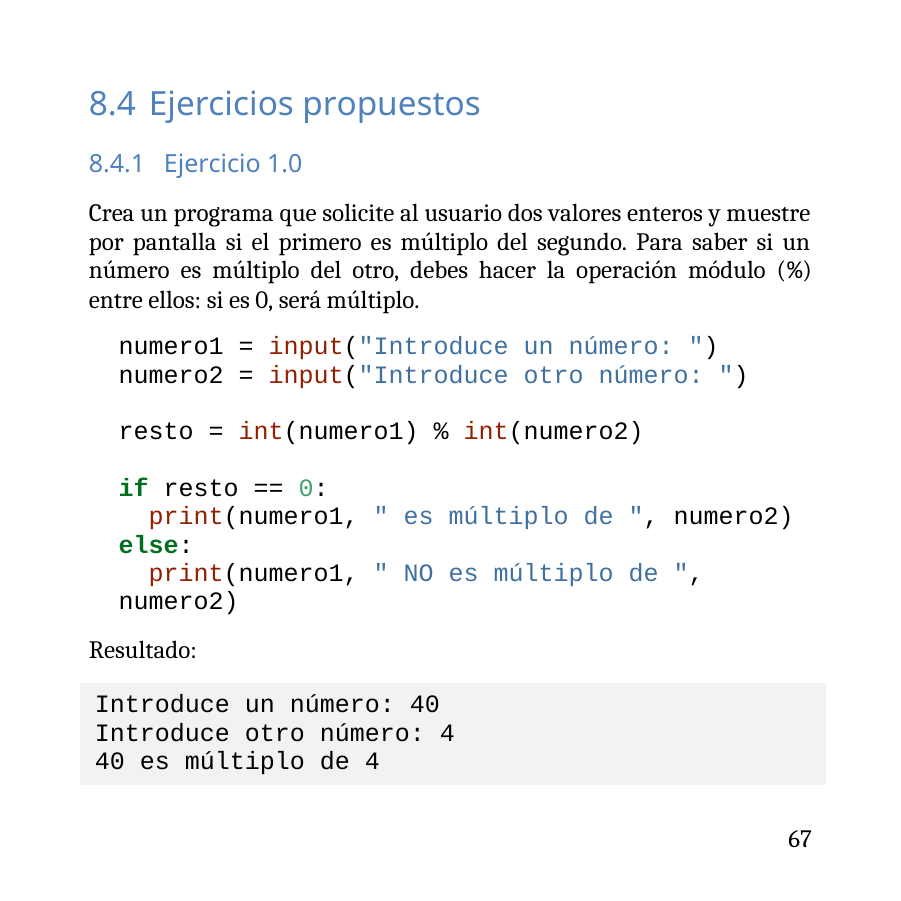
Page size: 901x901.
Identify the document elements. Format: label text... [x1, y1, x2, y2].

subtitle Ejercicio 1.0 [89, 146, 811, 180]
text Introduce un número: 40 Introduce otro número: 4 40 es múltiplo de 4 [86, 690, 820, 779]
subtitle Ejercicios propuestos [89, 80, 811, 125]
text Resultado: [89, 636, 811, 665]
text Crea un programa que solicite al usuario dos valores enteros y muestre por pantalla si el primero es múltiplo del segundo. Para saber si un número es múltiplo del otro, debes hacer la operación módulo (%) entre ellos: si es 0, será múltiplo. [89, 199, 811, 315]
text numero1 = input("Introduce un número: ") numero2 = input("Introduce otro número: ") resto = int(numero1) % int(numero2) if resto == 0: print(numero1, " es múltiplo de ", numero2) else: print(numero1, " NO es múltiplo de ", numero2) [118, 334, 811, 617]
